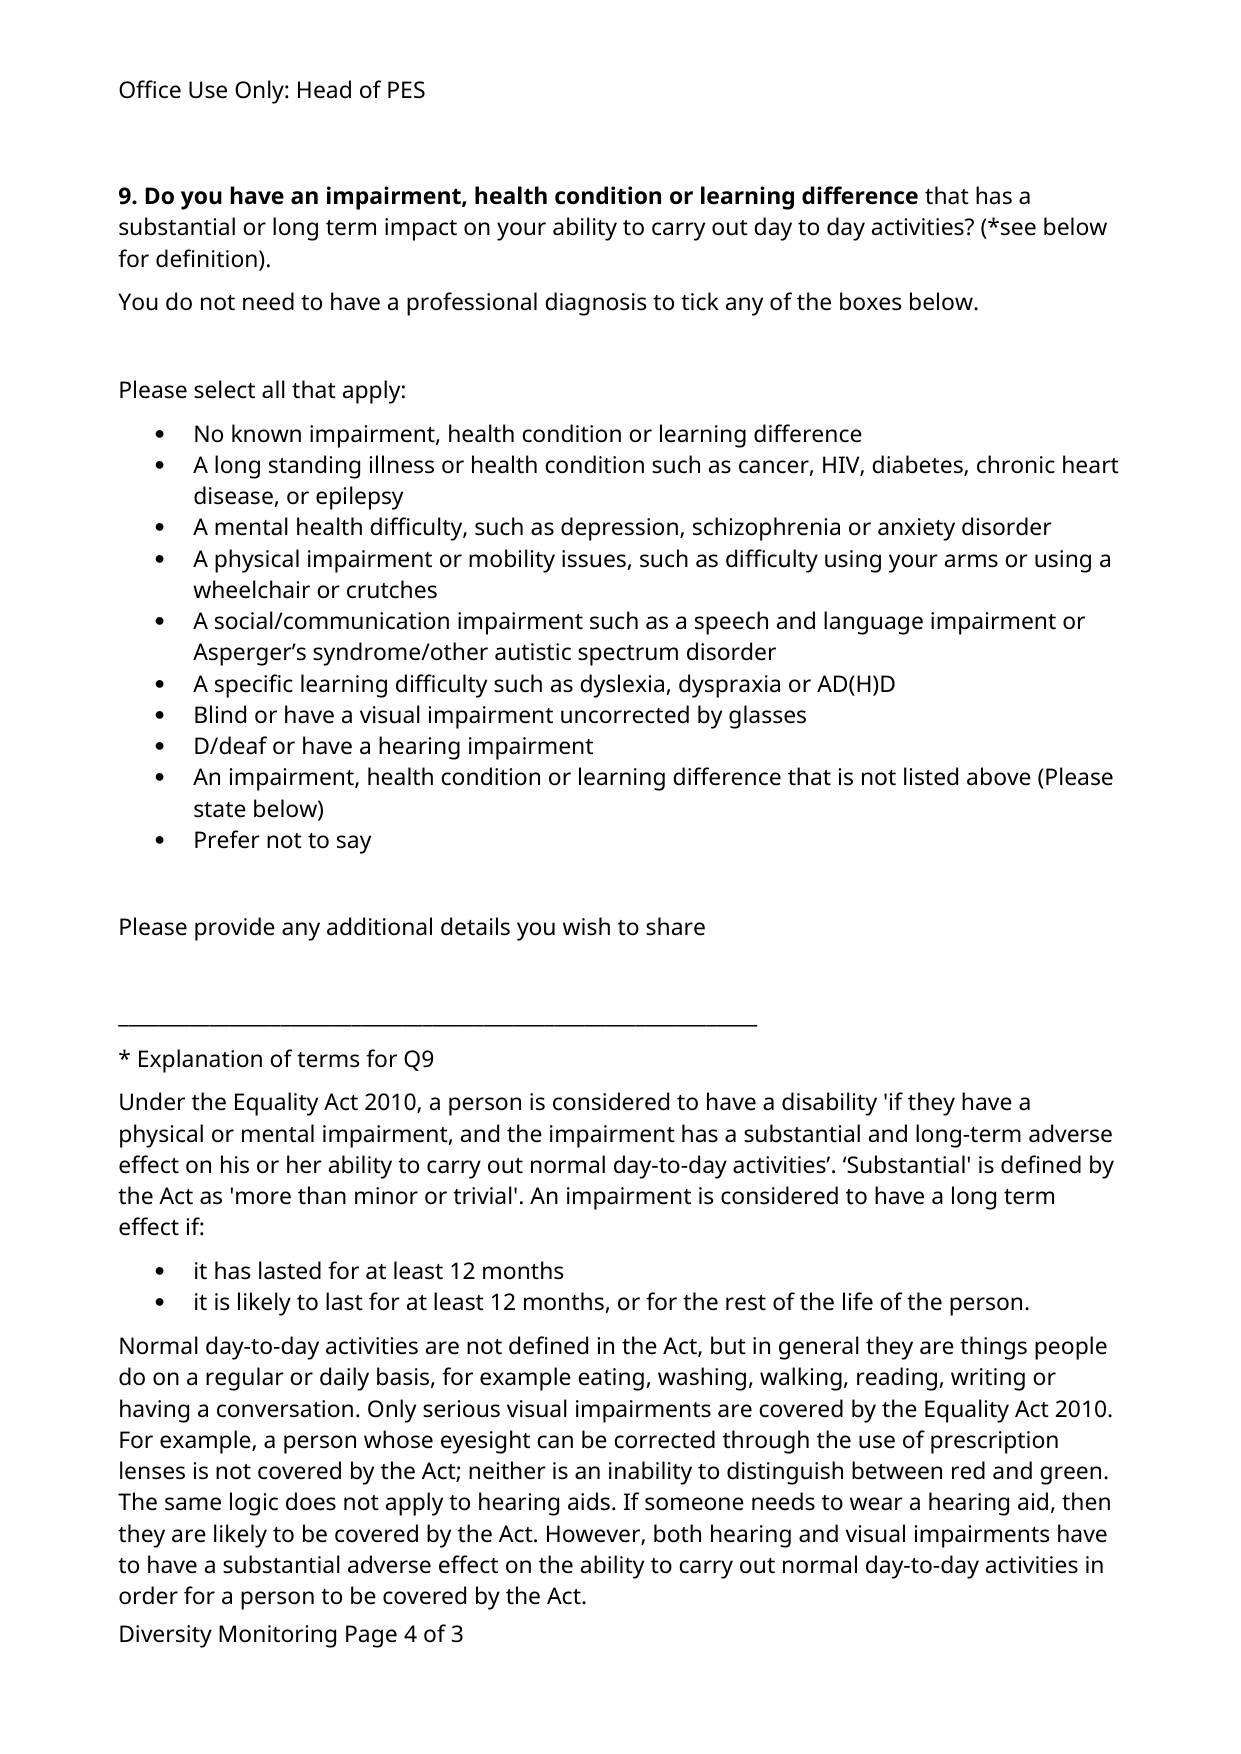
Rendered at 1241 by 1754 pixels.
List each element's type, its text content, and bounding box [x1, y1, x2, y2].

list An impairment, health condition or learning difference that is not listed above (Please state below) [156, 761, 1122, 824]
list it is likely to last for at least 12 months, or for the rest of the life of the person. [156, 1286, 1122, 1318]
list A specific learning difficulty such as dyslexia, dyspraxia or AD(H)D [156, 668, 1122, 699]
text Under the Equality Act 2010, a person is considered to have a disability 'if they have a physical or mental impairment, and the impairment has a substantial and long-term adverse effect on his or her ability to carry out normal day-to-day activities’. ‘Substantial' is defined by the Act as 'more than minor or trivial'. An impairment is considered to have a long term effect if: [118, 1086, 1122, 1243]
text _______________________________________________________________ [118, 999, 1122, 1030]
list it has lasted for at least 12 months [156, 1255, 1122, 1286]
list A mental health difficulty, such as depression, schizophrenia or anxiety disorder [156, 511, 1122, 543]
text Please provide any additional details you wish to share [118, 911, 1122, 943]
text Normal day-to-day activities are not defined in the Act, but in general they are things people do on a regular or daily basis, for example eating, washing, walking, reading, writing or having a conversation. Only serious visual impairments are covered by the Equality Act 2010. For example, a person whose eyesight can be corrected through the use of prescription lenses is not covered by the Act; neither is an inability to distinguish between red and green. The same logic does not apply to hearing aids. If someone needs to wear a hearing aid, then they are likely to be covered by the Act. However, both hearing and visual impairments have to have a substantial adverse effect on the ability to carry out normal day-to-day activities in order for a person to be covered by the Act. [118, 1330, 1122, 1611]
list D/deaf or have a hearing impairment [156, 730, 1122, 761]
text * Explanation of terms for Q9 [118, 1043, 1122, 1074]
list No known impairment, health condition or learning difference [156, 418, 1122, 449]
text Please select all that apply: [118, 374, 1122, 405]
list A long standing illness or health condition such as cancer, HIV, diabetes, chronic heart disease, or epilepsy [156, 449, 1122, 511]
list A social/communication impairment such as a speech and language impairment or Asperger’s syndrome/other autistic spectrum disorder [156, 605, 1122, 668]
text 9. Do you have an impairment, health condition or learning difference that has a substantial or long term impact on your ability to carry out day to day activities? (*see below for definition). [118, 180, 1122, 274]
text You do not need to have a professional diagnosis to tick any of the boxes below. [118, 286, 1122, 318]
list A physical impairment or mobility issues, such as difficulty using your arms or using a wheelchair or crutches [156, 543, 1122, 605]
list Prefer not to say [156, 824, 1122, 855]
list Blind or have a visual impairment uncorrected by glasses [156, 699, 1122, 730]
